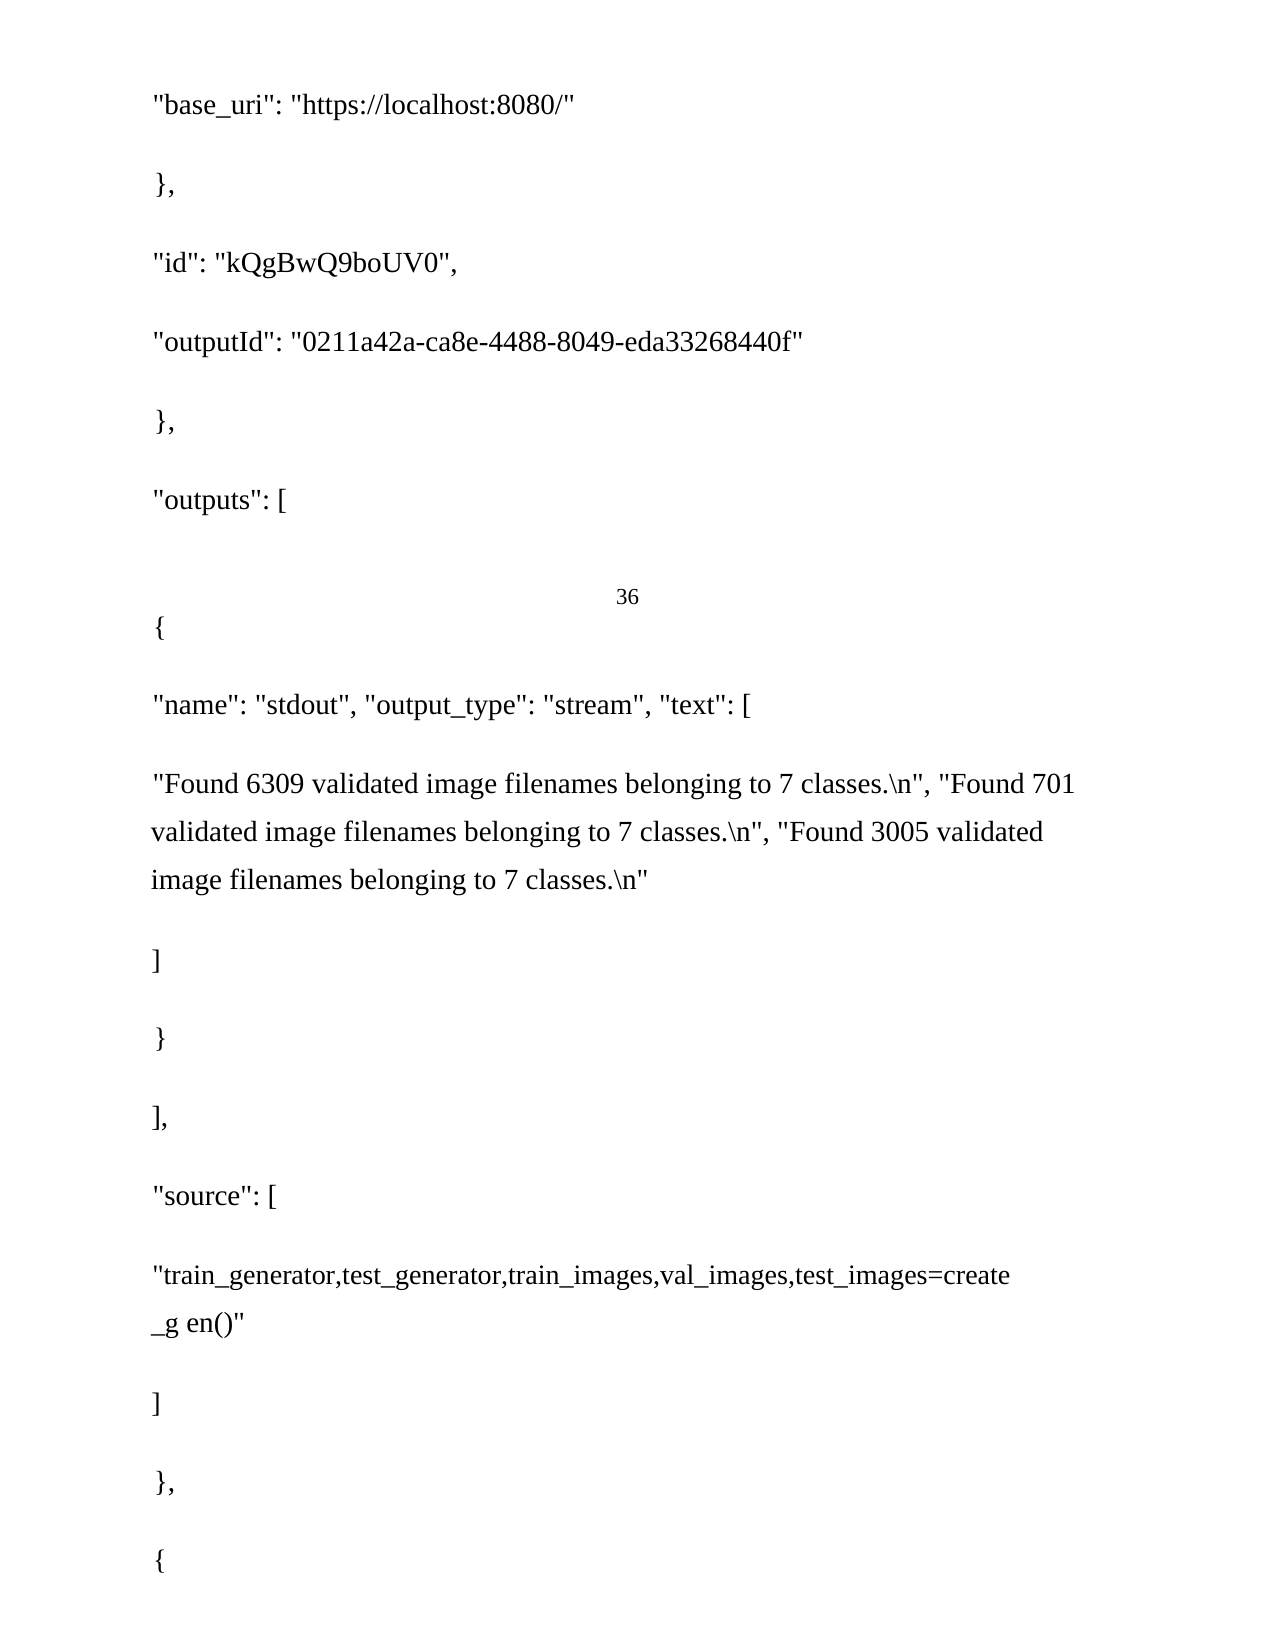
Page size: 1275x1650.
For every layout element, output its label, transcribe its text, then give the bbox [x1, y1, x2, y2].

text "name": "stdout", "output_type": "stream", "text": [ [152, 687, 1254, 721]
text ] [151, 1386, 1254, 1418]
text { [153, 1543, 1254, 1576]
text 36 [0, 583, 1254, 610]
text { [153, 610, 1254, 642]
text }, [154, 1464, 1254, 1497]
text ] [151, 943, 1254, 976]
text ], [151, 1099, 1254, 1133]
text "train_generator,test_generator,train_images,val_images,test_images=create_g en()" [151, 1258, 1023, 1339]
text }, [154, 166, 1254, 200]
text "base_uri": "https://localhost:8080/" [152, 87, 1254, 121]
text }, [154, 403, 1254, 437]
text "outputId": "0211a42a-ca8e-4488-8049-eda33268440f" [152, 324, 1254, 358]
text "id": "kQgBwQ9boUV0", [152, 245, 1254, 279]
text "outputs": [ [152, 482, 1254, 516]
text "Found 6309 validated image filenames belonging to 7 classes.\n", "Found 701 validated image filenames belonging to 7 classes.\n", "Found 3005 validated image filenames belonging to 7 classes.\n" [151, 766, 1118, 896]
text } [154, 1021, 1254, 1054]
text "source": [ [152, 1178, 1254, 1211]
